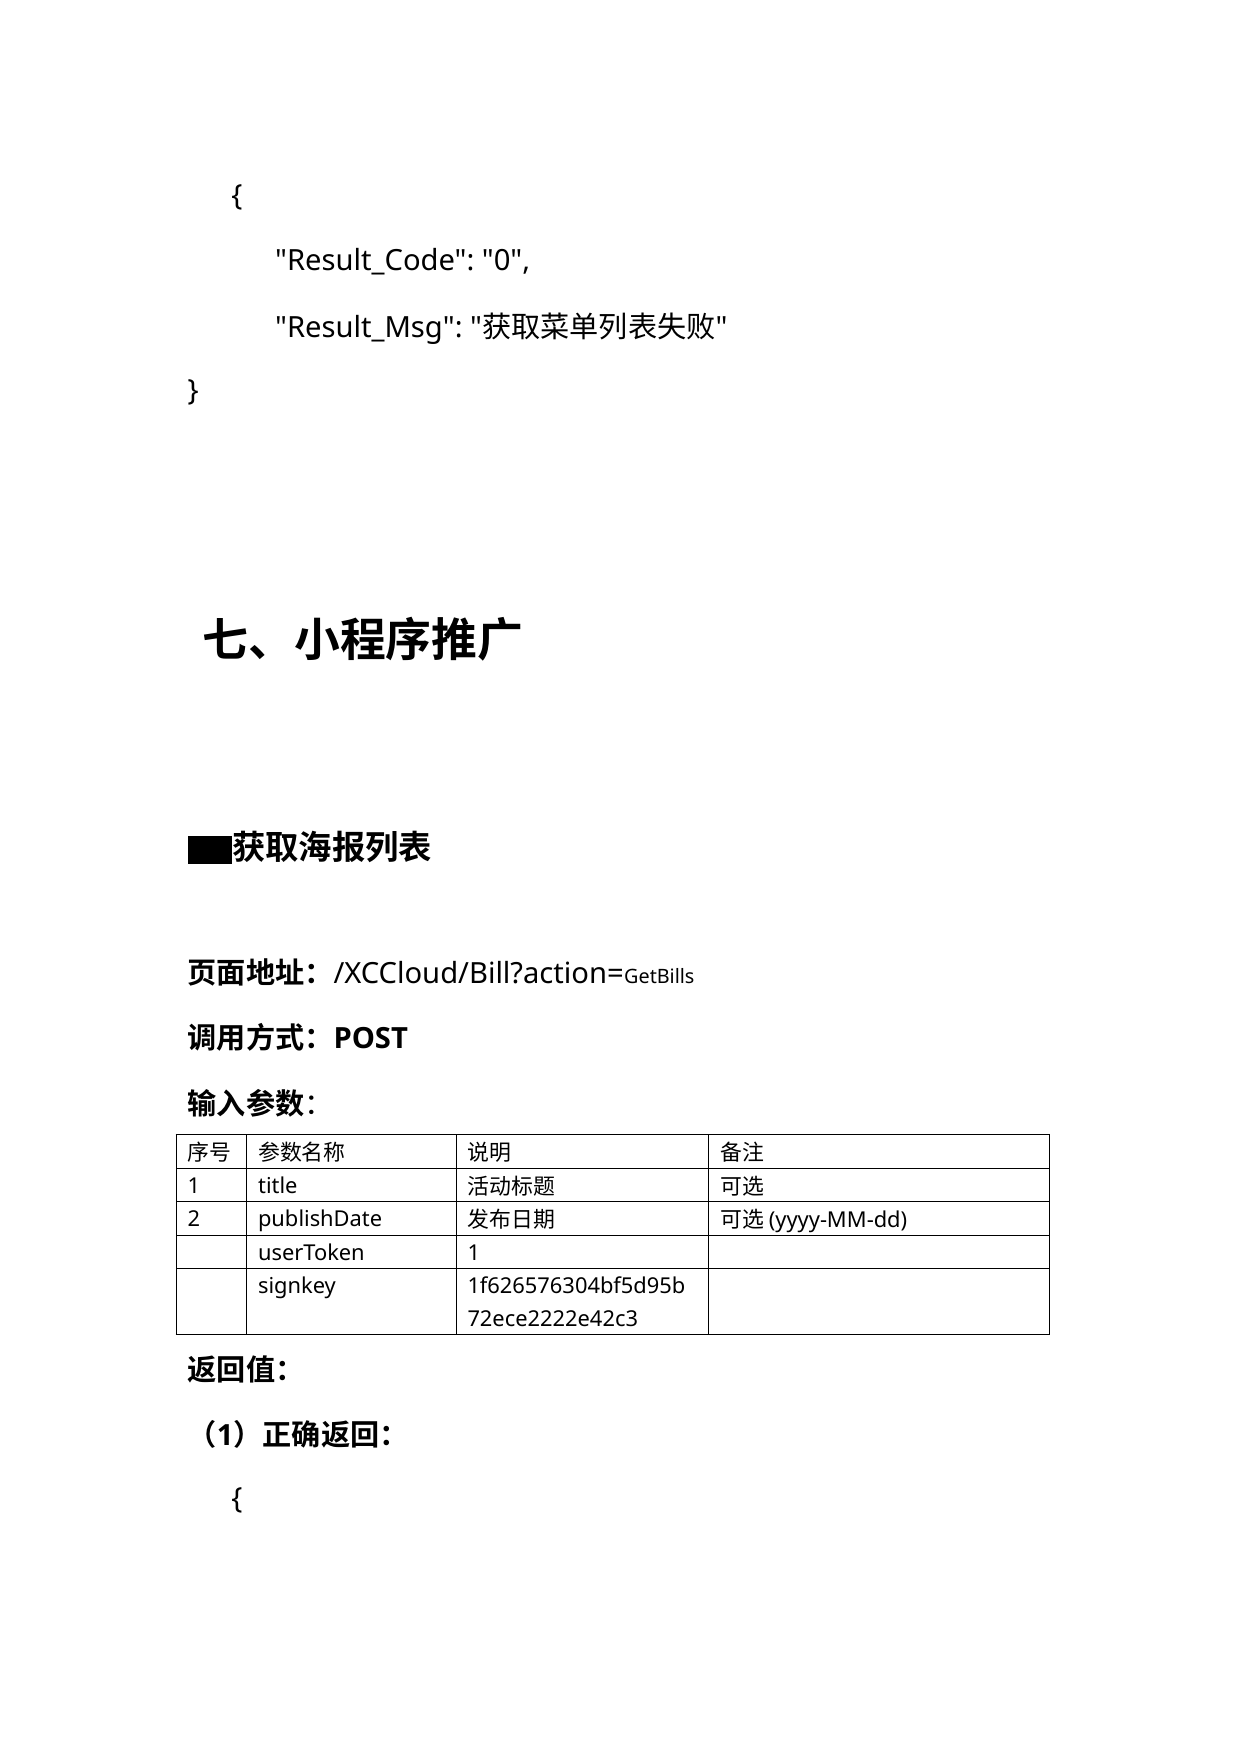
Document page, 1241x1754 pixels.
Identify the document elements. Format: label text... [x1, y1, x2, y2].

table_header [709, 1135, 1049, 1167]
text { [231, 162, 1053, 227]
text 输入参数： [187, 1069, 1053, 1134]
text 返回值： [187, 1335, 1053, 1400]
text "Result_Msg": "获取菜单列表失败" [231, 292, 1053, 357]
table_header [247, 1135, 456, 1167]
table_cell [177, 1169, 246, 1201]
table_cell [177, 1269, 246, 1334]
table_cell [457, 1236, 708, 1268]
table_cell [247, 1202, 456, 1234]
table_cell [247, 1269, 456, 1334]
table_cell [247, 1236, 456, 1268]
text （1）正确返回： [187, 1400, 1053, 1465]
text { [231, 1465, 1053, 1530]
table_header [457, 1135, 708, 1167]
subtitle 小程序推广 [158, 587, 1053, 685]
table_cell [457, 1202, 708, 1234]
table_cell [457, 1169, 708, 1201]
text 调用方式：POST [187, 1004, 1053, 1069]
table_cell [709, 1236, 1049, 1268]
subtitle 获取海报列表 [187, 812, 1053, 877]
text } [187, 357, 1053, 422]
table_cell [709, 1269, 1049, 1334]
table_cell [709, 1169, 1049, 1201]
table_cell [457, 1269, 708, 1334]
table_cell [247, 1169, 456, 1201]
text 页面地址：/XCCloud/Bill?action=GetBills [187, 939, 1053, 1004]
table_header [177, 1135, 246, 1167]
text "Result_Code": "0", [231, 227, 1053, 292]
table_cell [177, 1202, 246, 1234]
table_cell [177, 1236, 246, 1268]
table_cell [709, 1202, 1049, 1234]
